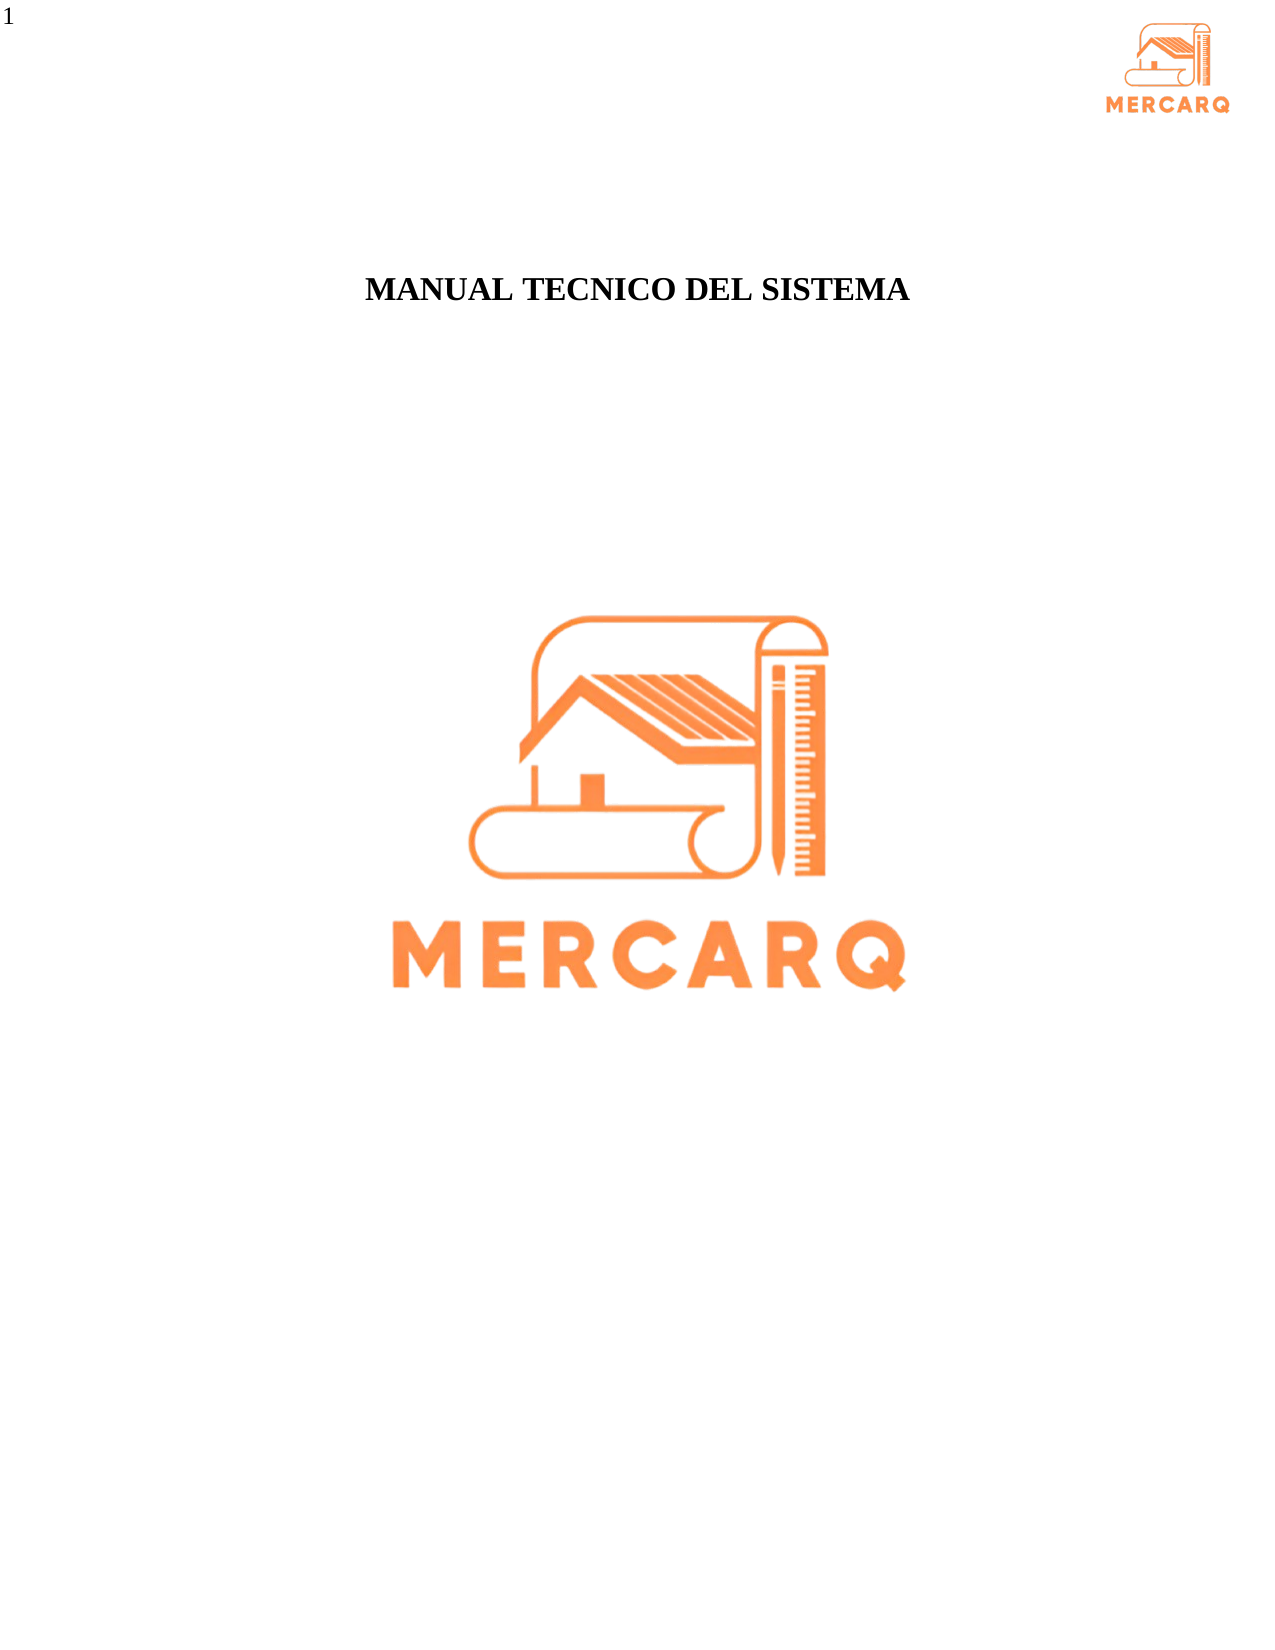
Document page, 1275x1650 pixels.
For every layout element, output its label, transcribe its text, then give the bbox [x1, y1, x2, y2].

title MANUAL TECNICO DEL SISTEMA [118, 269, 1157, 307]
picture [1096, 18, 1243, 116]
picture [350, 595, 963, 1003]
